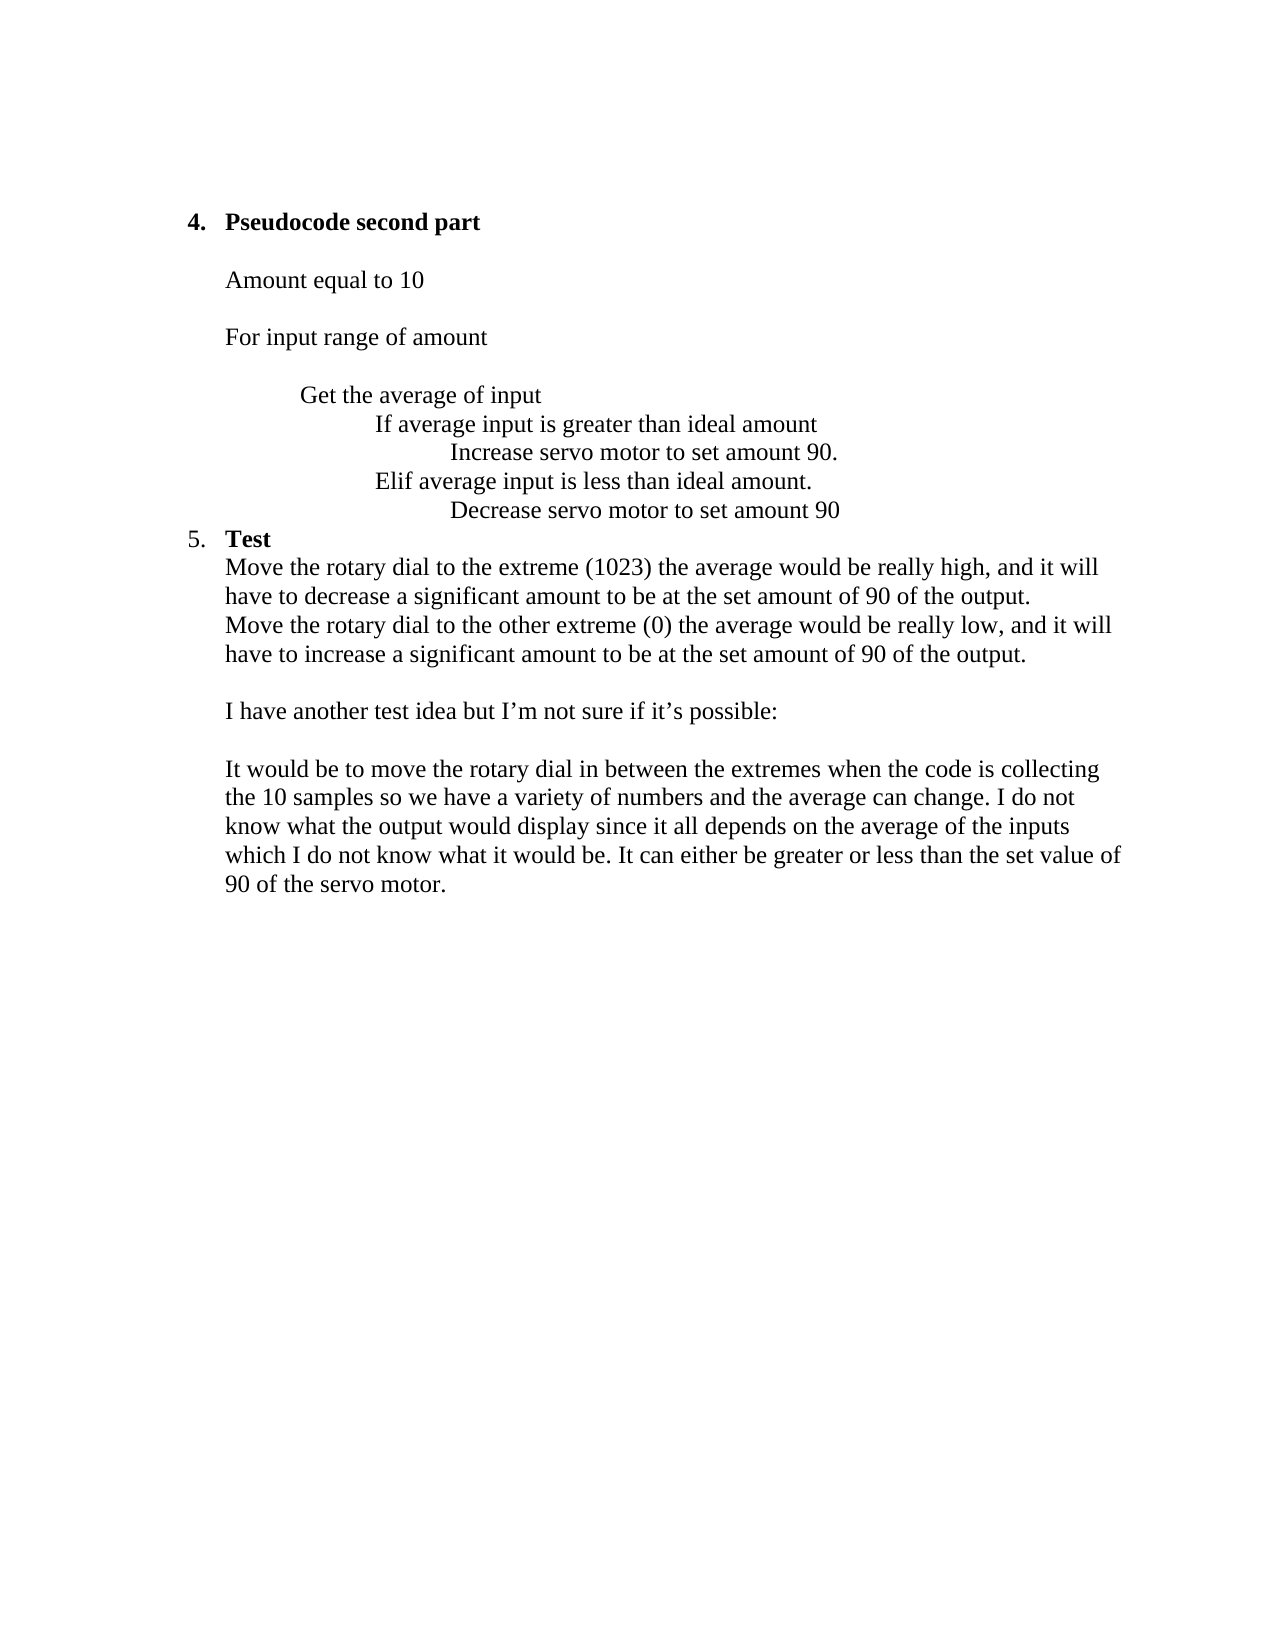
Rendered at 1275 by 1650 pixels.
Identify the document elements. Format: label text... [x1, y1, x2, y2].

list Get the average of input [225, 380, 1125, 409]
list Move the rotary dial to the extreme (1023) the average would be really high, and it will have to decrease a significant amount to be at the set amount of 90 of the output. [225, 552, 1125, 610]
list Amount equal to 10 [225, 265, 1125, 294]
list Elif average input is less than ideal amount. [225, 466, 1125, 495]
list I have another test idea but I’m not sure if it’s possible: [225, 696, 1125, 725]
list If average input is greater than ideal amount [225, 409, 1125, 437]
list Move the rotary dial to the other extreme (0) the average would be really low, and it will have to increase a significant amount to be at the set amount of 90 of the output. [225, 610, 1125, 667]
list Increase servo motor to set amount 90. [225, 437, 1125, 466]
list Test [187, 524, 1125, 552]
list For input range of amount [225, 322, 1125, 351]
list It would be to move the rotary dial in between the extremes when the code is collecting the 10 samples so we have a variety of numbers and the average can change. I do not know what the output would display since it all depends on the average of the inputs which I do not know what it would be. It can either be greater or less than the set value of 90 of the servo motor. [225, 754, 1125, 897]
list Decrease servo motor to set amount 90 [225, 495, 1125, 524]
list Pseudocode second part [187, 207, 1125, 236]
